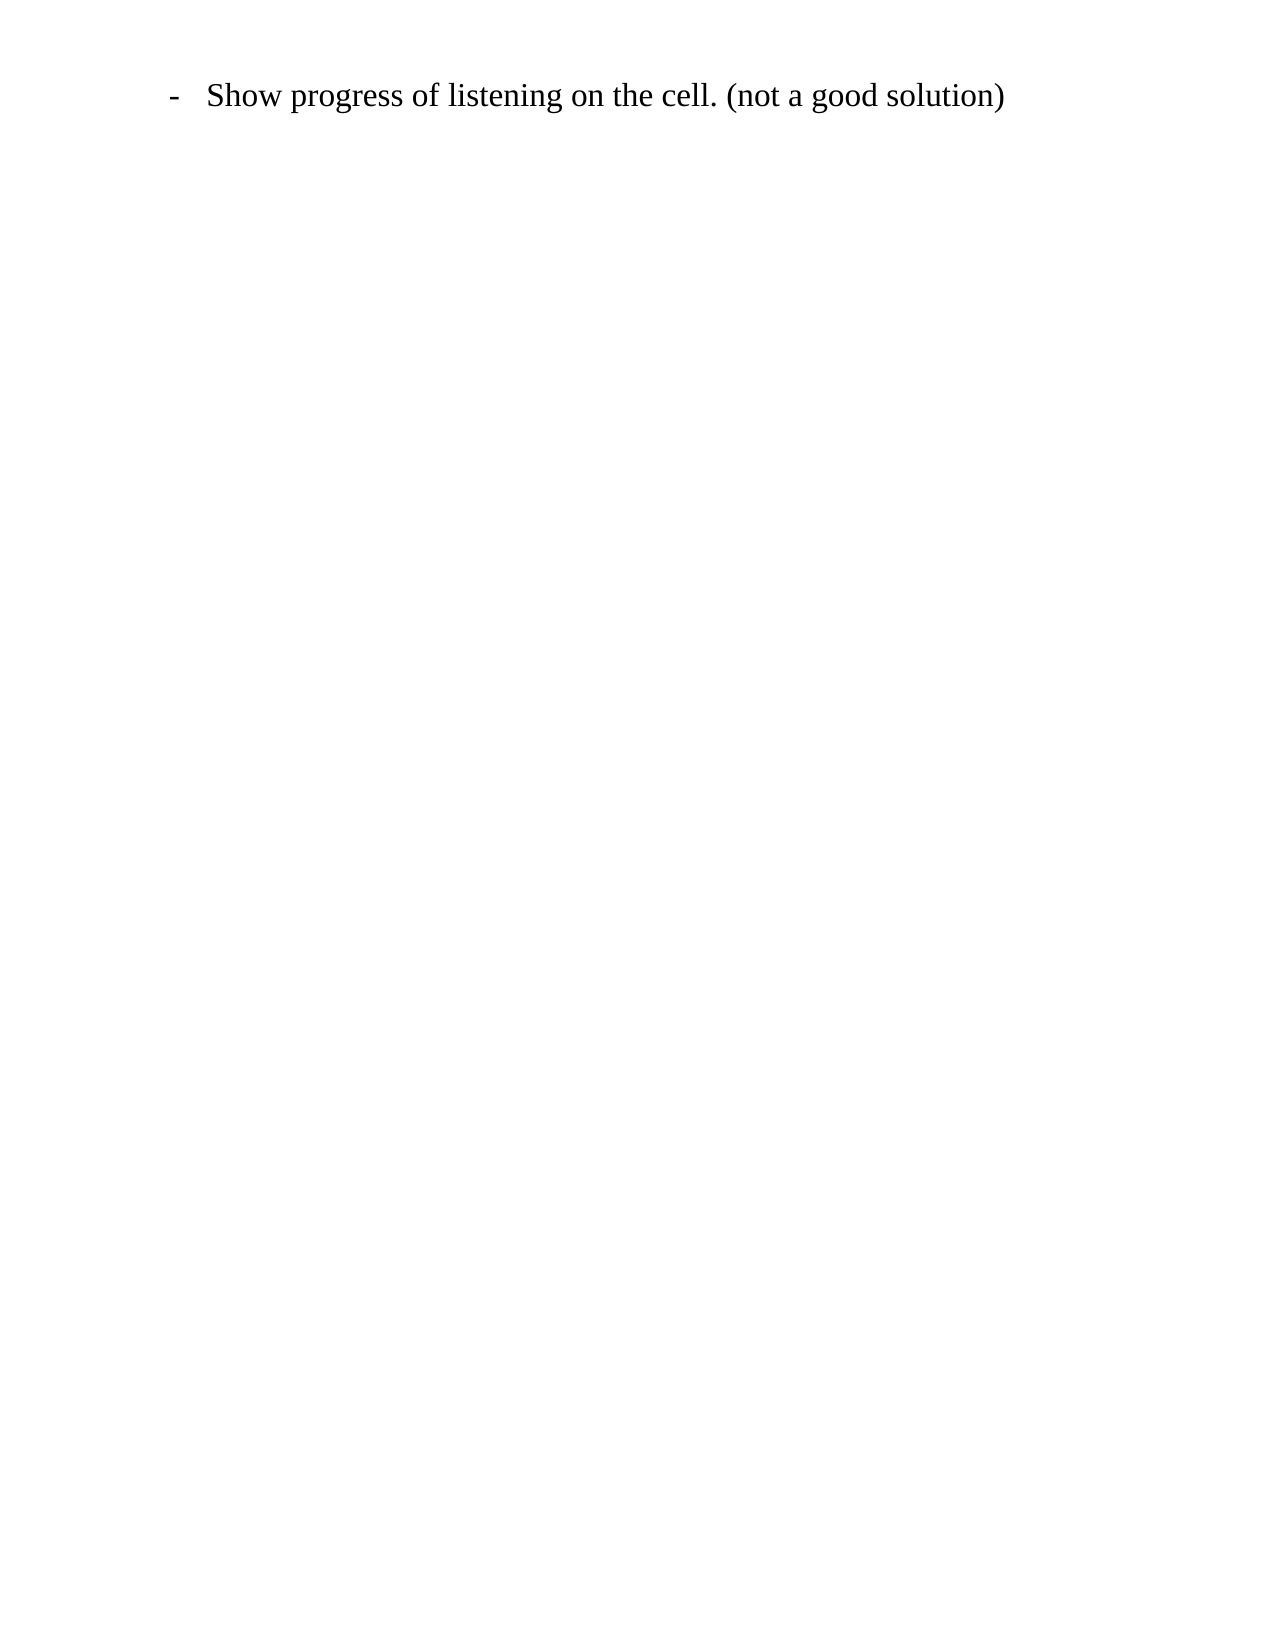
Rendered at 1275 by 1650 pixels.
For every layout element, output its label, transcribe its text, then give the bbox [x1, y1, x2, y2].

list Show progress of listening on the cell. (not a good solution) [169, 75, 1200, 113]
